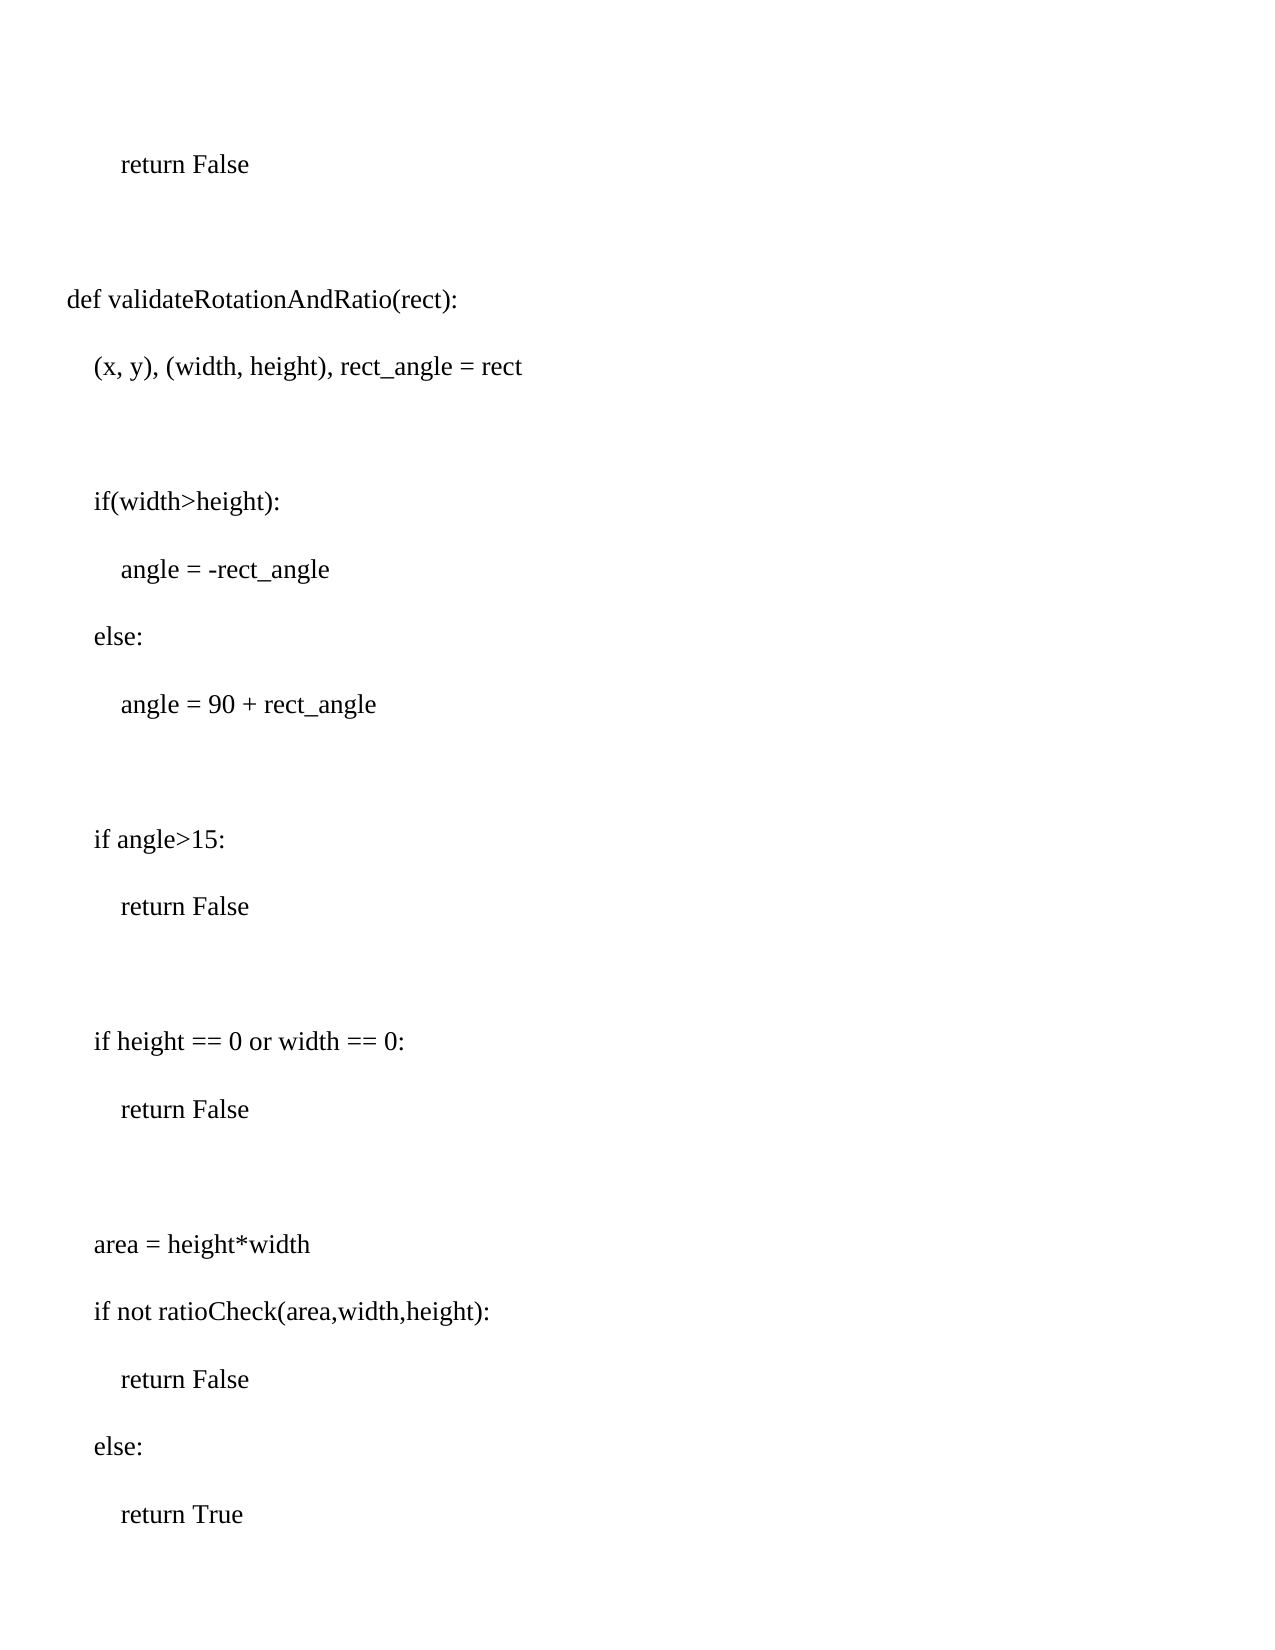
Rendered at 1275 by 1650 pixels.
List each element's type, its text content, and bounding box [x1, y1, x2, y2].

text area = height*width [67, 1228, 1150, 1259]
text if angle>15: [67, 823, 1150, 854]
text else: [67, 620, 1150, 652]
text angle = 90 + rect_angle [67, 688, 1150, 719]
text (x, y), (width, height), rect_angle = rect [67, 350, 1150, 382]
text angle = -rect_angle [67, 553, 1150, 584]
text return False [67, 148, 1150, 179]
text return False [67, 1093, 1150, 1124]
text return False [67, 1363, 1150, 1394]
text return False [67, 890, 1150, 922]
text if not ratioCheck(area,width,height): [67, 1295, 1150, 1327]
text else: [67, 1430, 1150, 1462]
text def validateRotationAndRatio(rect): [67, 283, 1150, 314]
text return True [67, 1498, 1150, 1529]
text if height == 0 or width == 0: [67, 1025, 1150, 1057]
text if(width>height): [67, 485, 1150, 517]
